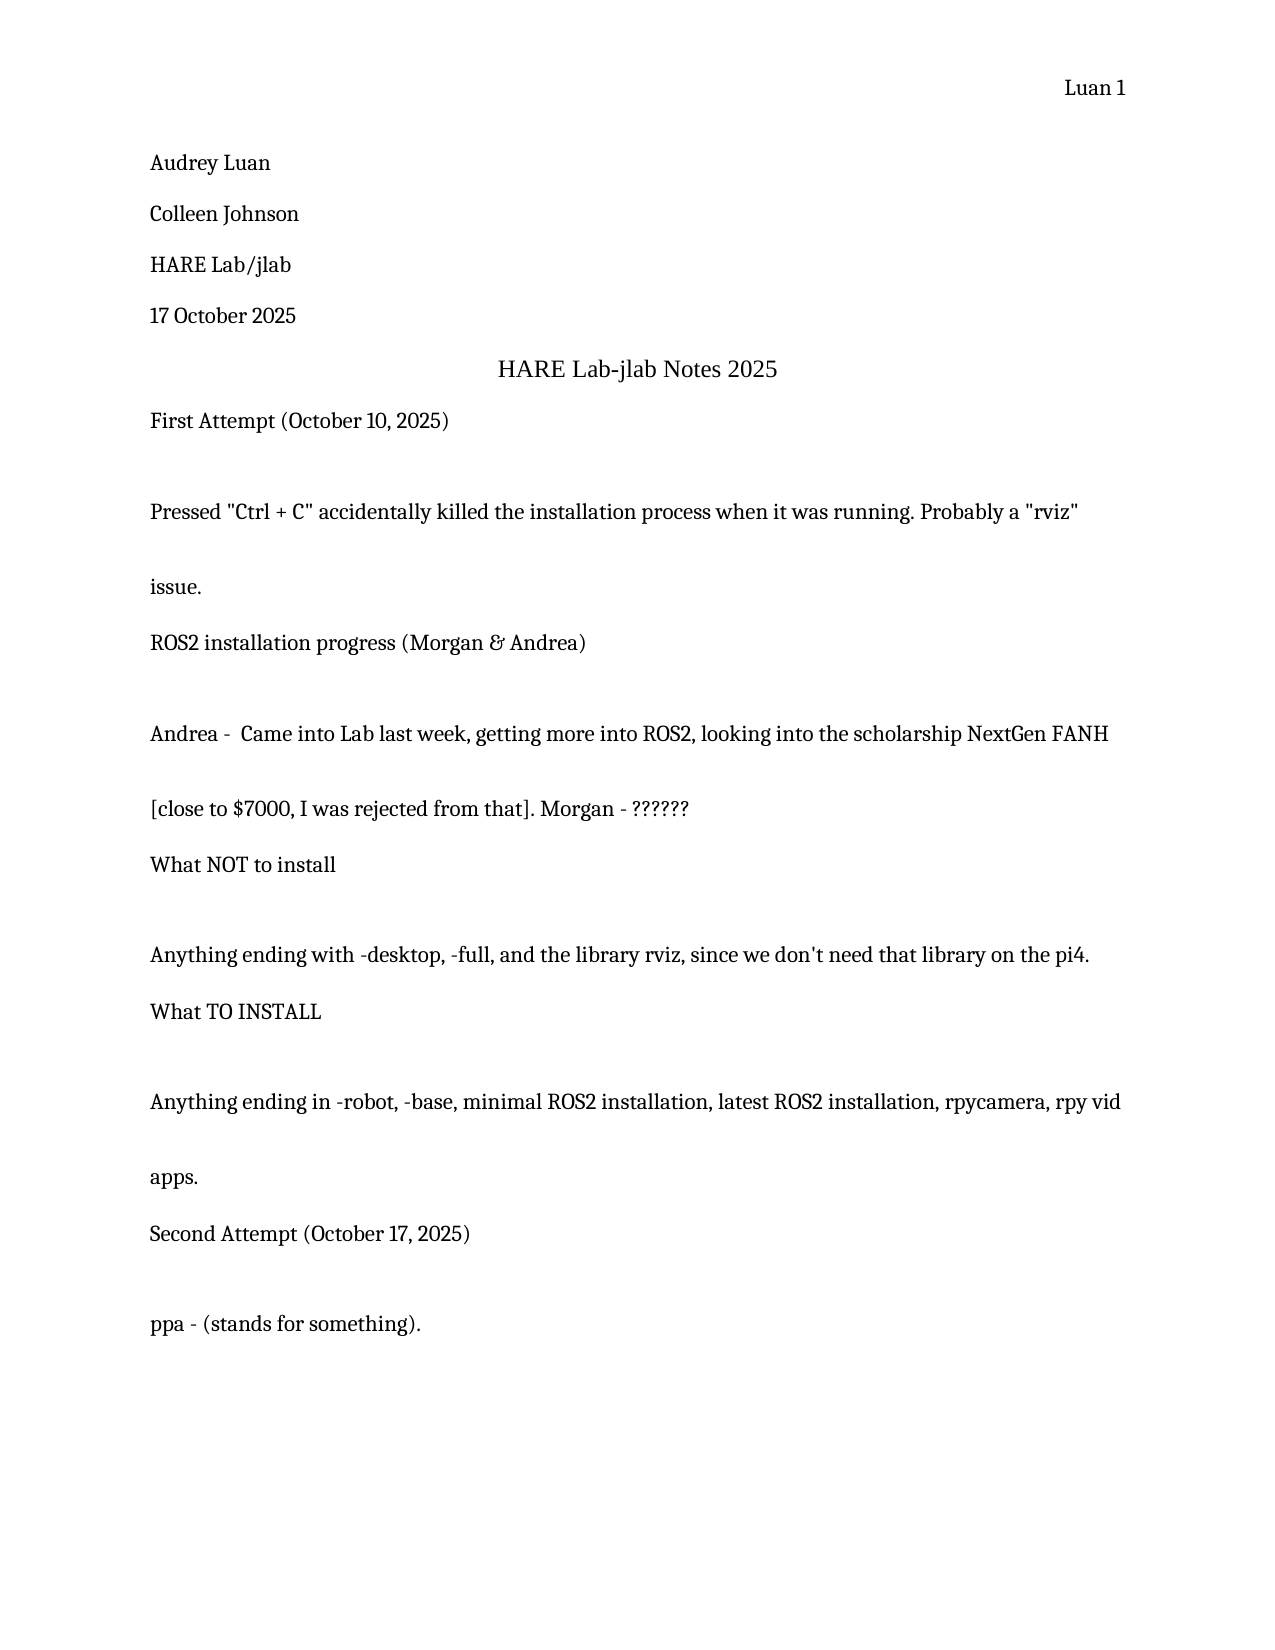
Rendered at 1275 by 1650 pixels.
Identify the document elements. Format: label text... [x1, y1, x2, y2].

text What TO INSTALL [150, 999, 1125, 1025]
text HARE Lab/jlab [150, 252, 1125, 278]
text Colleen Johnson [150, 201, 1125, 227]
text Anything ending in -robot, -base, minimal ROS2 installation, latest ROS2 installation, rpycamera, rpy vid apps. [150, 1050, 1125, 1200]
text ppa - (stands for something). [150, 1272, 1125, 1347]
text What NOT to install [150, 852, 1125, 878]
text Audrey Luan [150, 150, 1125, 176]
text Pressed "Ctrl + C" accidentally killed the installation process when it was running. Probably a "rviz" issue. [150, 459, 1125, 609]
text HARE Lab-jlab Notes 2025 [150, 354, 1125, 383]
text Andrea - Came into Lab last week, getting more into ROS2, looking into the scholarship NextGen FANH [close to $7000, I was rejected from that]. Morgan - ?????? [150, 681, 1125, 831]
text Second Attempt (October 17, 2025) [150, 1221, 1125, 1247]
text ROS2 installation progress (Morgan & Andrea) [150, 630, 1125, 656]
text Anything ending with -desktop, -full, and the library rviz, since we don't need that library on the pi4. [150, 903, 1125, 978]
text First Attempt (October 10, 2025) [150, 408, 1125, 434]
text 17 October 2025 [150, 303, 1125, 329]
